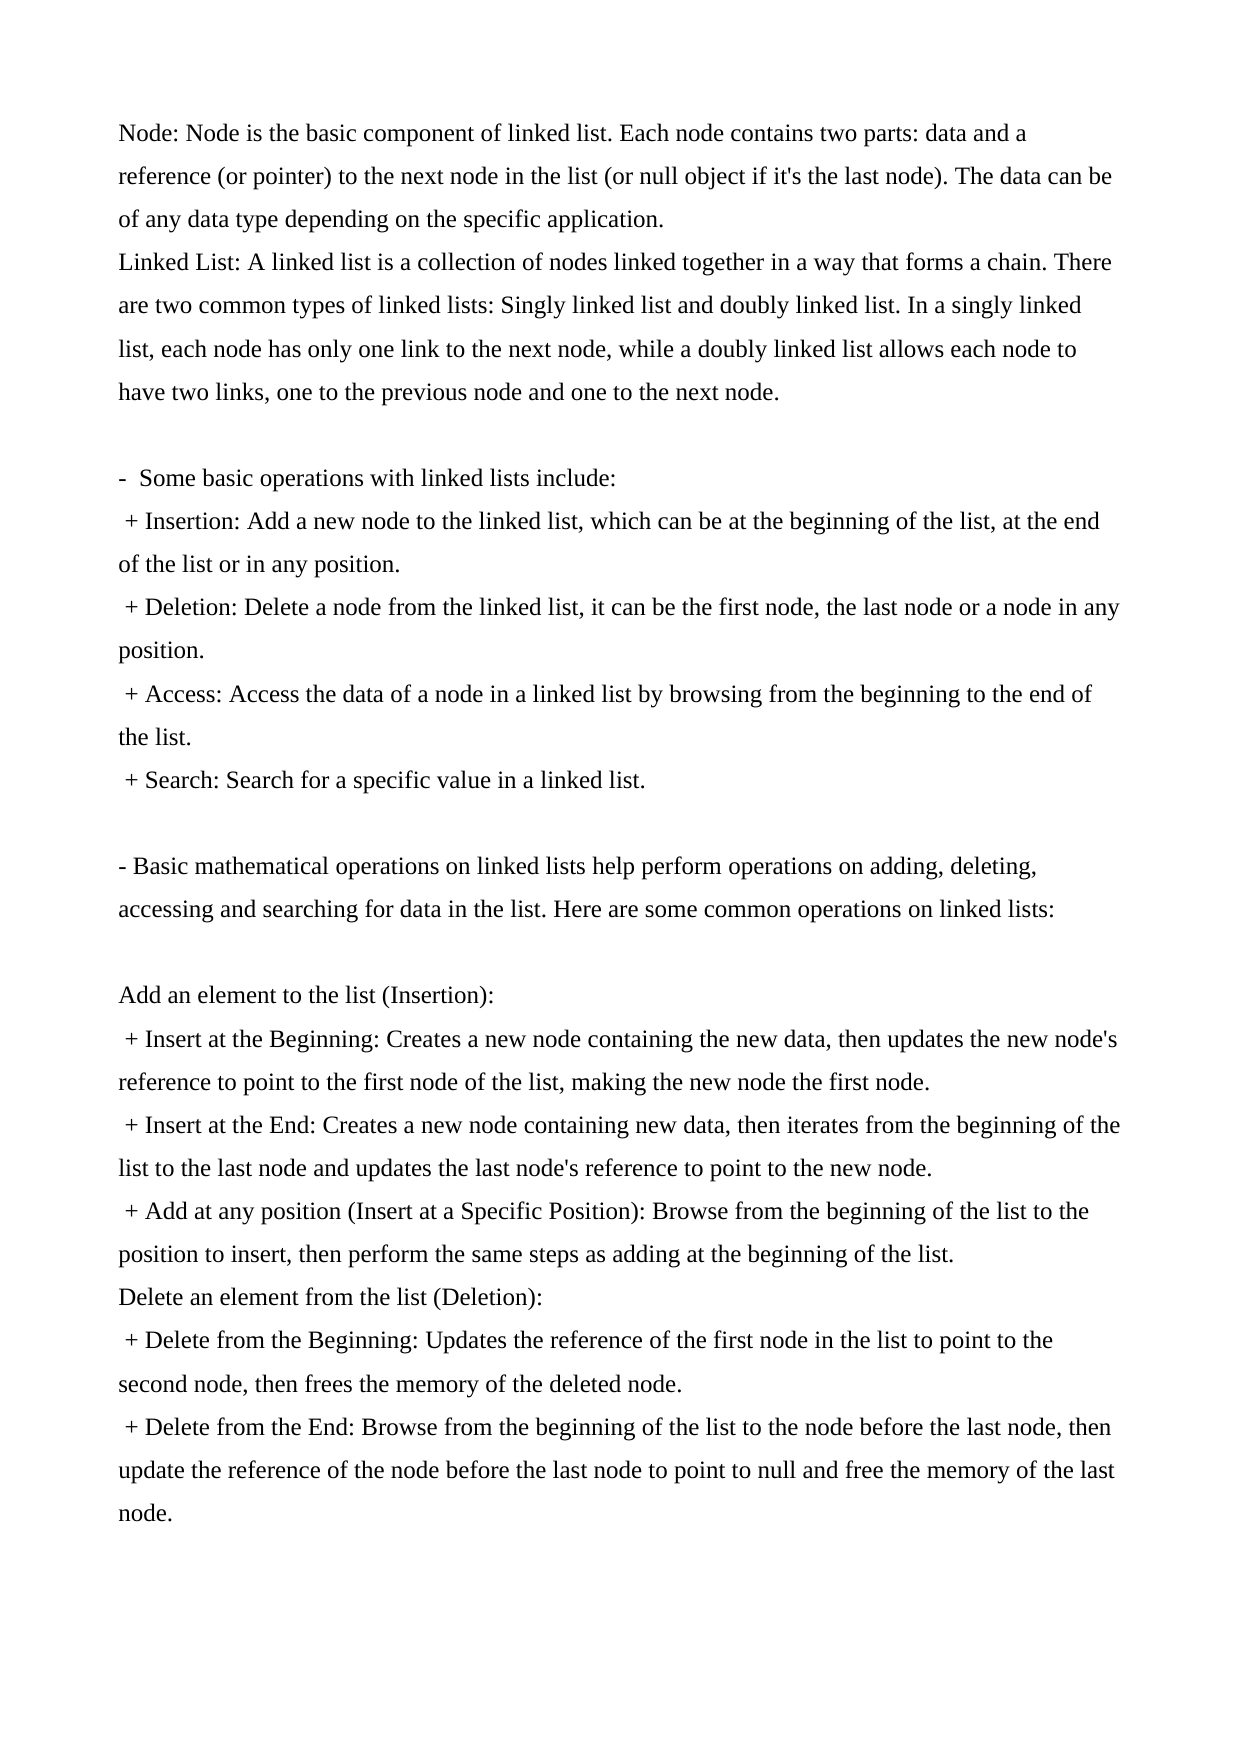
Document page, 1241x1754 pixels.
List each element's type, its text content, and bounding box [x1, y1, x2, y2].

text Linked List: A linked list is a collection of nodes linked together in a way that forms a chain. There are two common types of linked lists: Singly linked list and doubly linked list. In a singly linked list, each node has only one link to the next node, while a doubly linked list allows each node to have two links, one to the previous node and one to the next node. [118, 247, 1122, 406]
text + Search: Search for a specific value in a linked list. [118, 765, 1122, 794]
text + Insert at the End: Creates a new node containing new data, then iterates from the beginning of the list to the last node and updates the last node's reference to point to the new node. [118, 1110, 1122, 1182]
text + Deletion: Delete a node from the linked list, it can be the first node, the last node or a node in any position. [118, 592, 1122, 664]
text + Delete from the Beginning: Updates the reference of the first node in the list to point to the second node, then frees the memory of the deleted node. [118, 1326, 1122, 1397]
text + Insertion: Add a new node to the linked list, which can be at the beginning of the list, at the end of the list or in any position. [118, 506, 1122, 578]
text + Add at any position (Insert at a Specific Position): Browse from the beginning of the list to the position to insert, then perform the same steps as adding at the beginning of the list. [118, 1196, 1122, 1268]
text - Basic mathematical operations on linked lists help perform operations on adding, deleting, accessing and searching for data in the list. Here are some common operations on linked lists: [118, 851, 1122, 923]
text Delete an element from the list (Deletion): [118, 1282, 1122, 1311]
text Add an element to the list (Insertion): [118, 981, 1122, 1009]
text + Insert at the Beginning: Creates a new node containing the new data, then updates the new node's reference to point to the first node of the list, making the new node the first node. [118, 1024, 1122, 1096]
text Node: Node is the basic component of linked list. Each node contains two parts: data and a reference (or pointer) to the next node in the list (or null object if it's the last node). The data can be of any data type depending on the specific application. [118, 118, 1122, 233]
text - Some basic operations with linked lists include: [118, 463, 1122, 492]
text + Delete from the End: Browse from the beginning of the list to the node before the last node, then update the reference of the node before the last node to point to null and free the memory of the last node. [118, 1412, 1122, 1527]
text + Access: Access the data of a node in a linked list by browsing from the beginning to the end of the list. [118, 679, 1122, 751]
